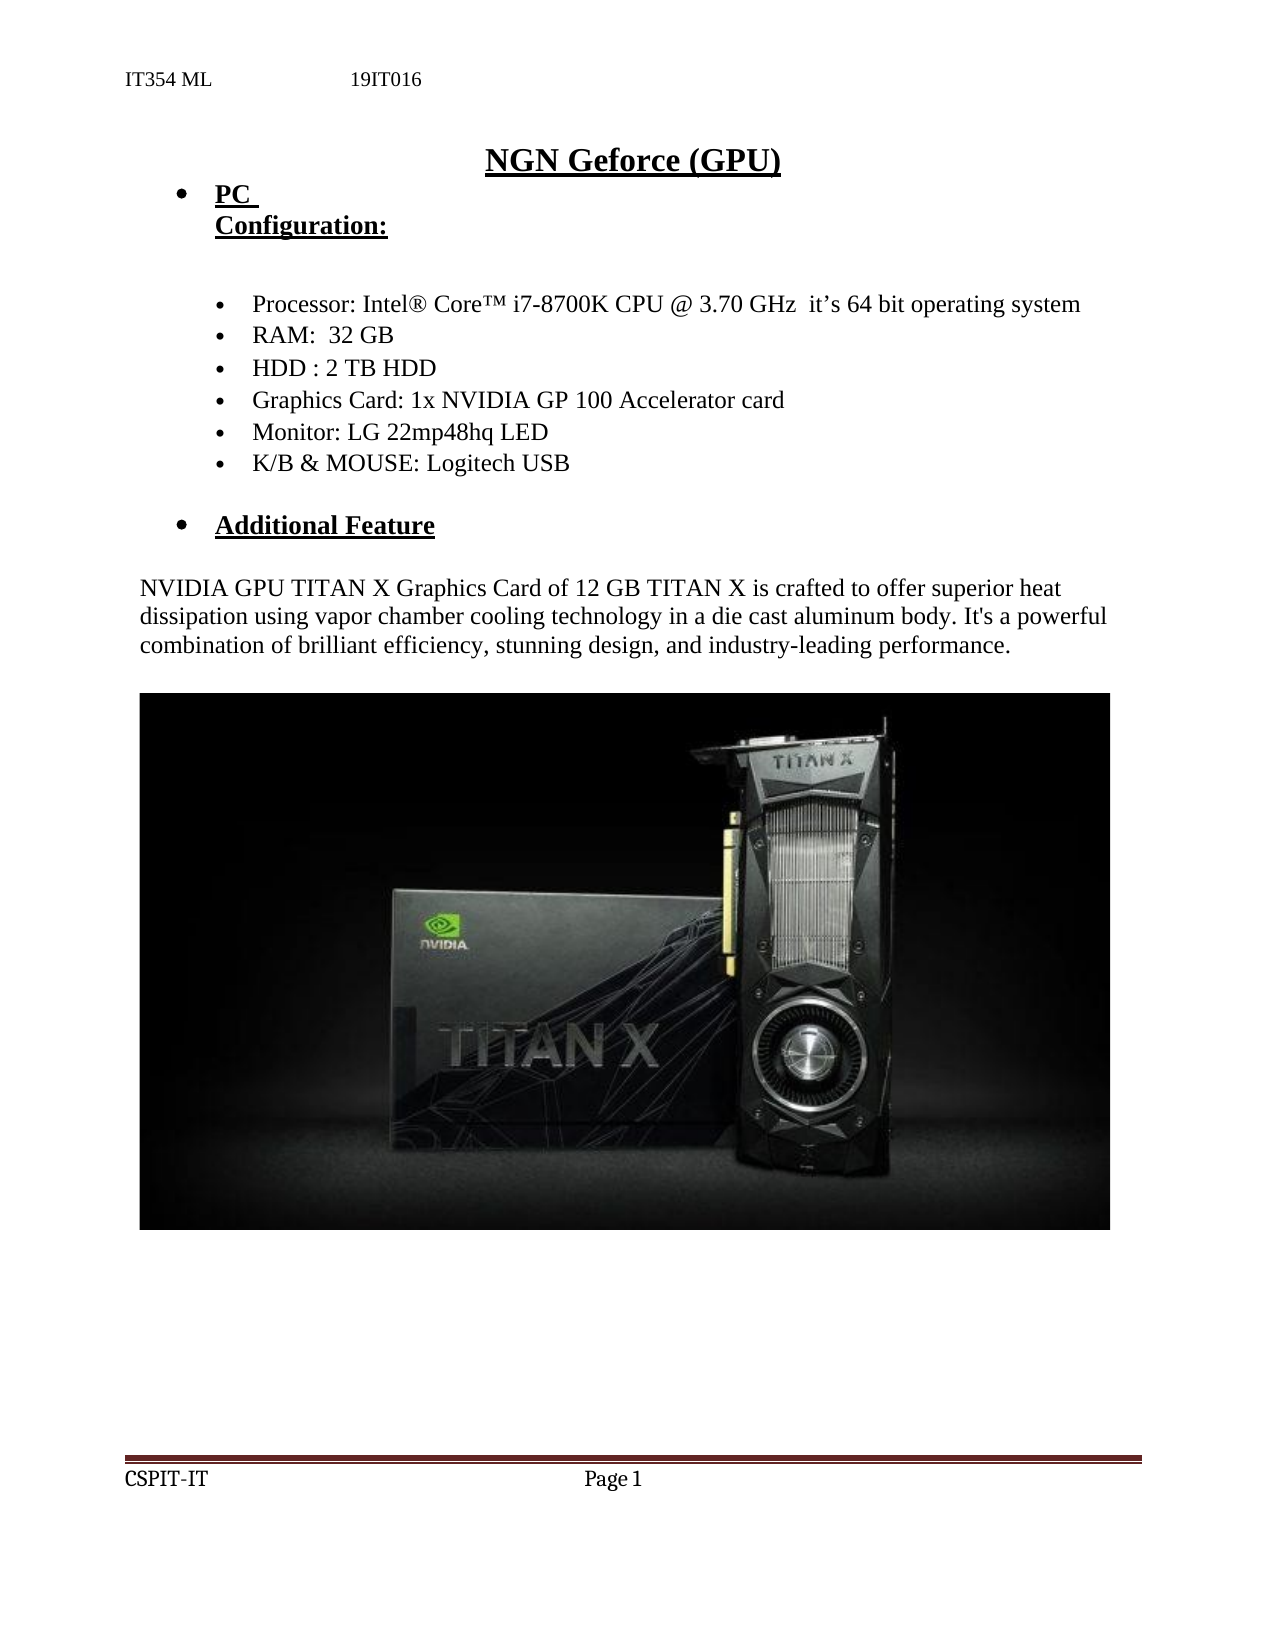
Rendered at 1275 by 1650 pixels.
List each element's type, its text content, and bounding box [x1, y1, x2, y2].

list Processor: Intel® Core™ i7-8700K CPU @ 3.70 GHz it’s 64 bit operating system [214, 287, 1142, 317]
list K/B & MOUSE: Logitech USB [214, 447, 1142, 477]
list Monitor: LG 22mp48hq LED [214, 415, 1142, 445]
list HDD : 2 TB HDD [214, 351, 1142, 381]
list Graphics Card: 1x NVIDIA GP 100 Accelerator card [214, 383, 1142, 413]
list RAM: 32 GB [214, 319, 1142, 349]
text NVIDIA GPU TITAN X Graphics Card of 12 GB TITAN X is crafted to offer superior heat dissipation using vapor chamber cooling technology in a die cast aluminum body. It's a powerful combination of brilliant efficiency, stunning design, and industry-leading performance. [139, 573, 1107, 659]
picture [139, 693, 1110, 1230]
list Additional Feature [177, 509, 1142, 540]
list PC Configuration: [177, 178, 430, 240]
subtitle NGN Geforce (GPU) [485, 140, 1142, 178]
